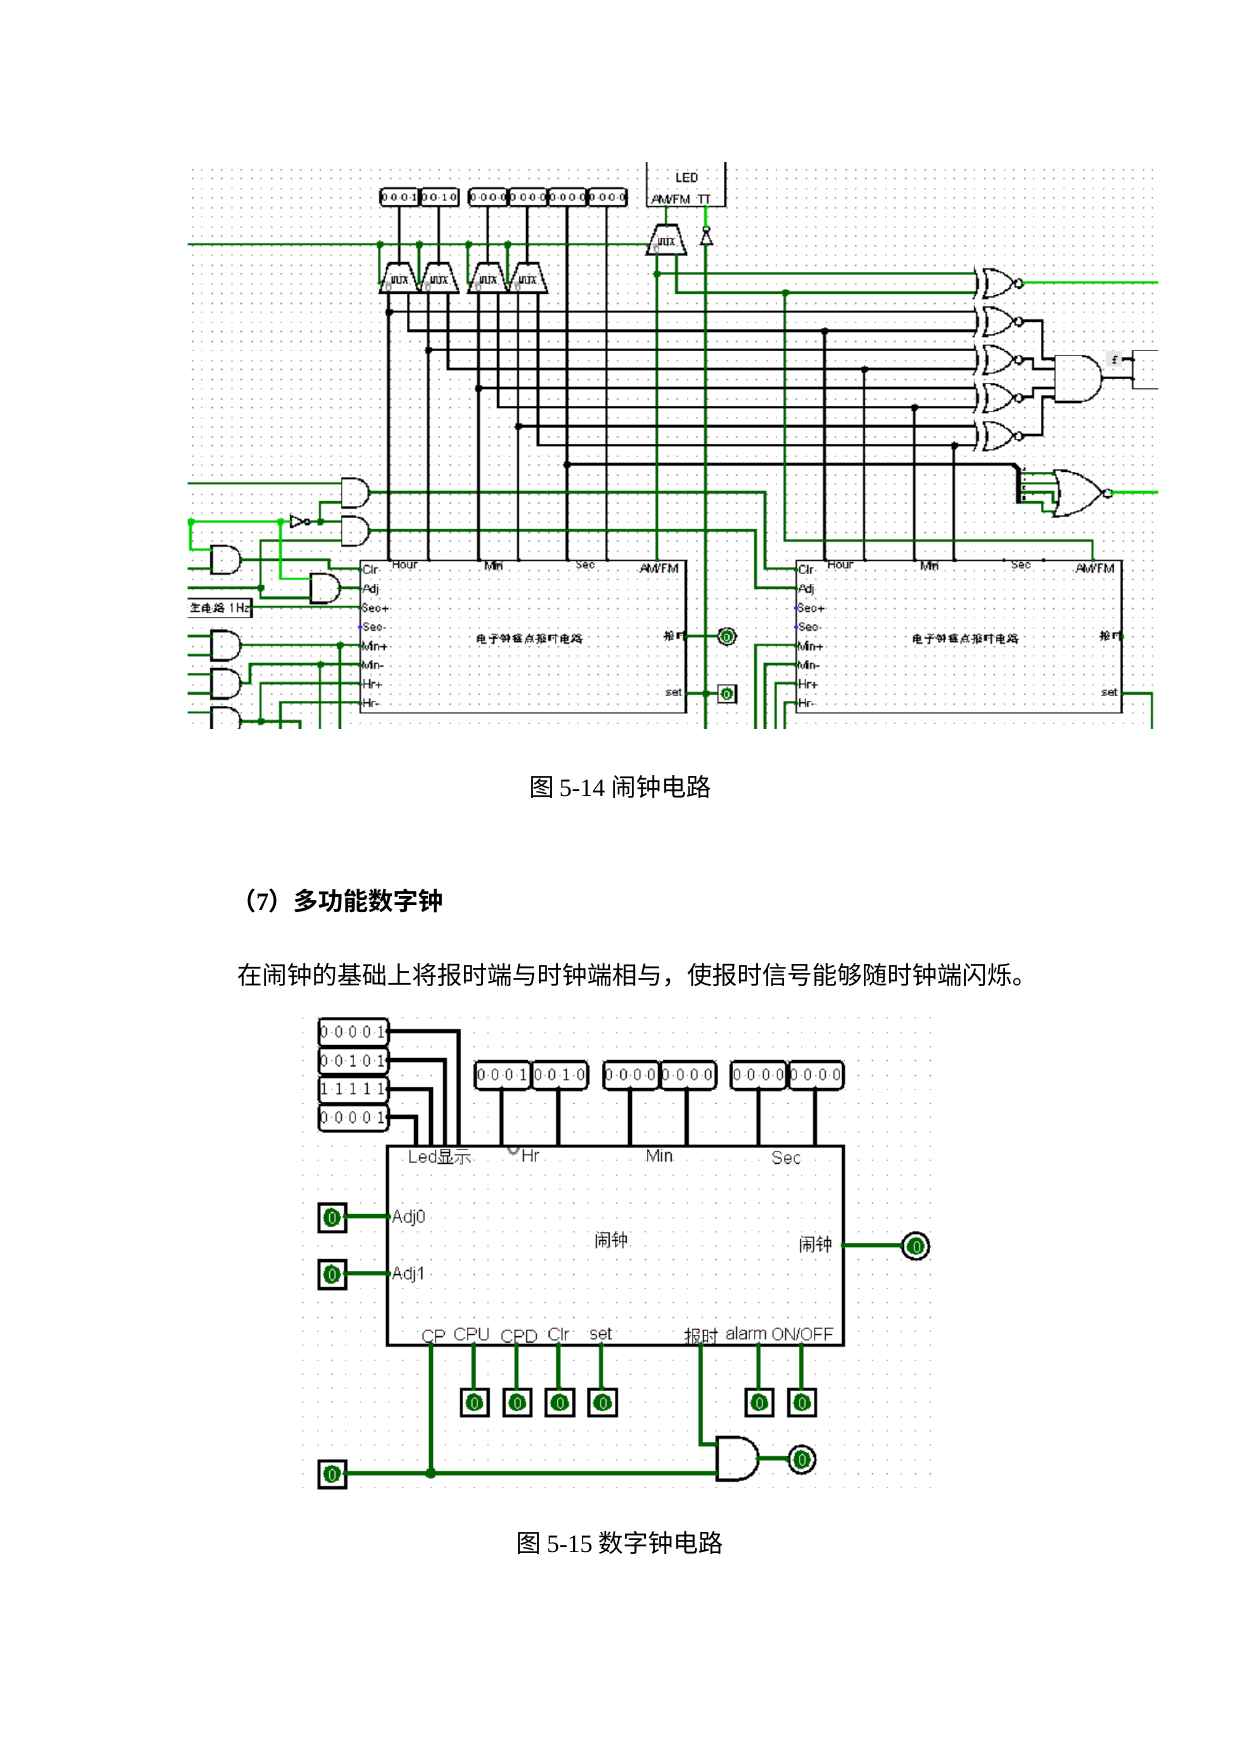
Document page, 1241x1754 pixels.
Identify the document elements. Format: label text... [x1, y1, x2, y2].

text 图5-14 闹钟电路 [187, 753, 1053, 818]
list 多功能数字钟 [187, 867, 1053, 932]
text 在闹钟的基础上将报时端与时钟端相与，使报时信号能够随时钟端闪烁。 [187, 941, 1053, 1006]
picture [301, 1015, 939, 1495]
text 图5-15 数字钟电路 [187, 1509, 1053, 1574]
picture [187, 162, 1159, 729]
